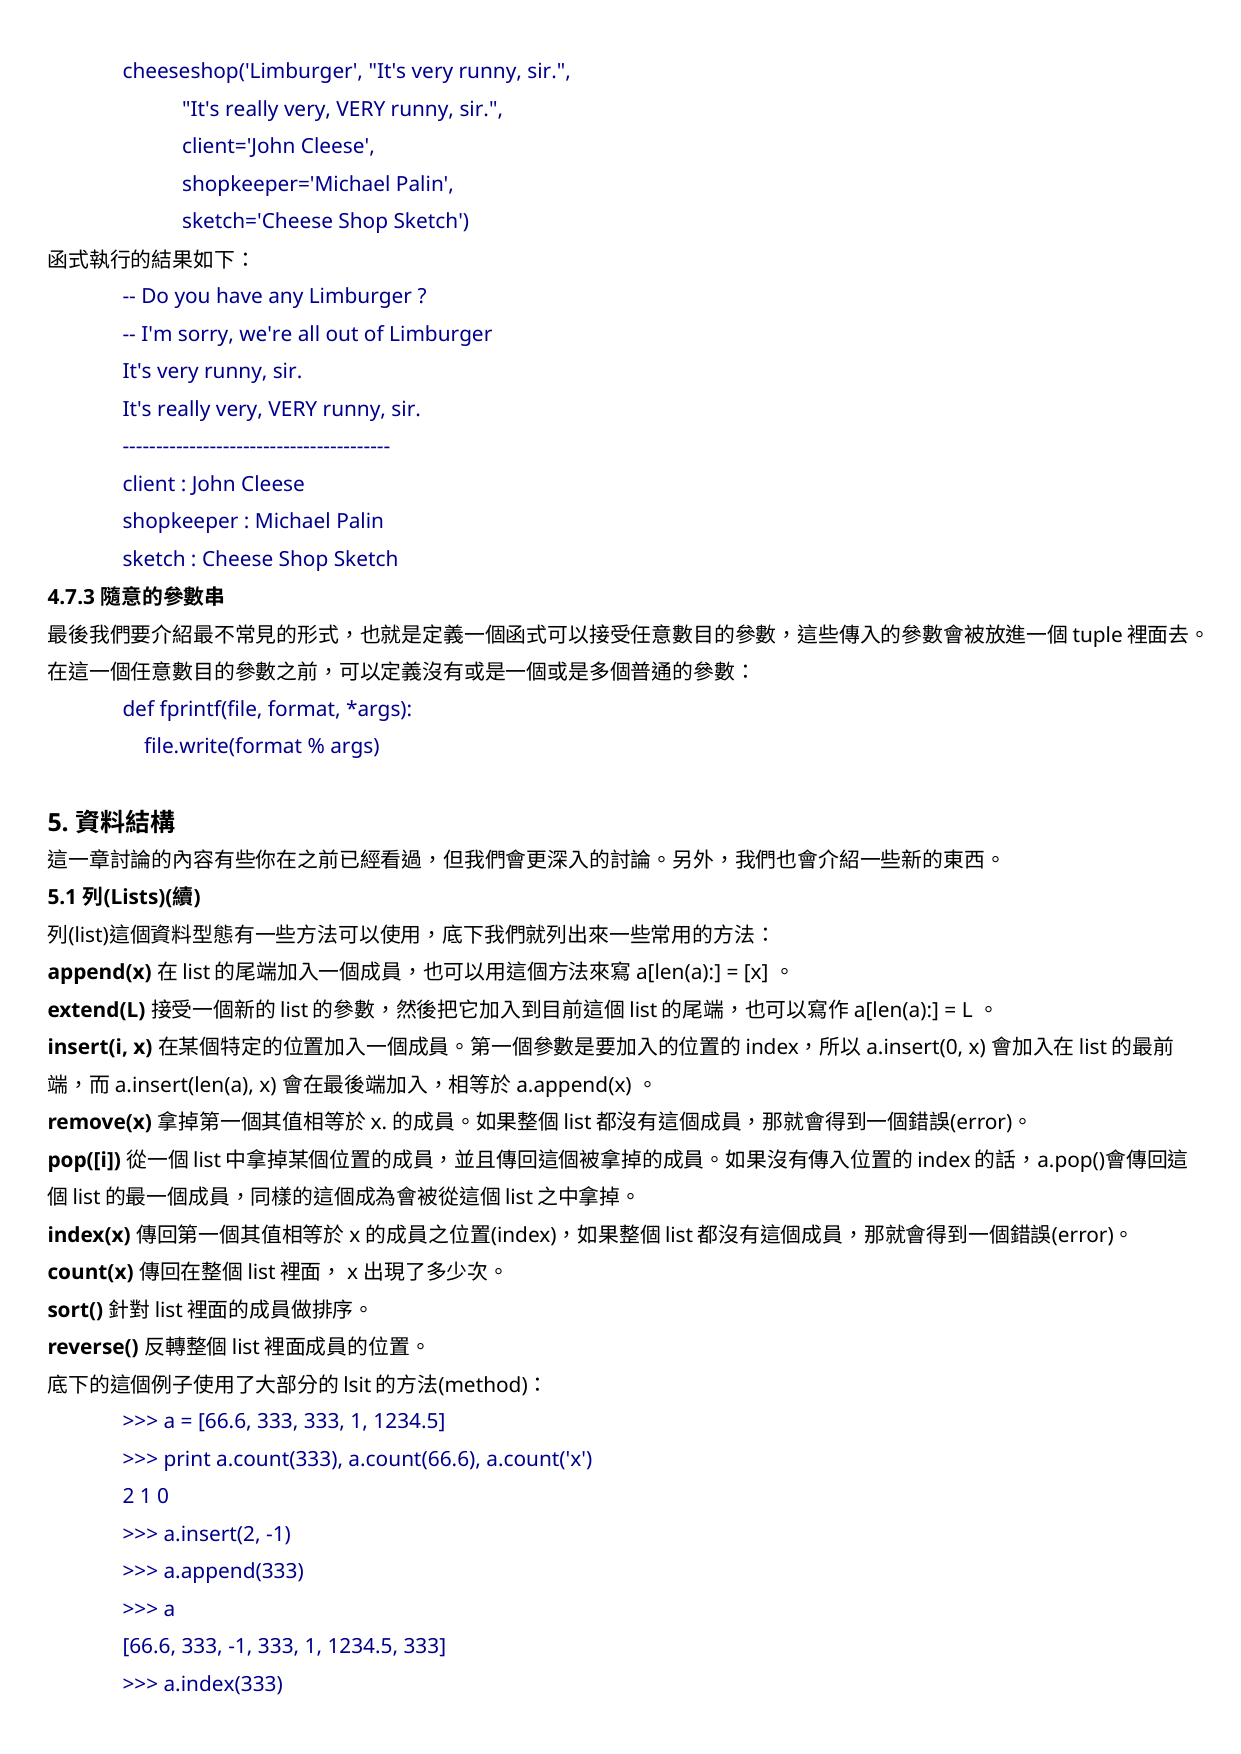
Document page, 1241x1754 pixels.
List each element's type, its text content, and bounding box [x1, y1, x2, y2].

subtitle 5.1 列(Lists)(續) [47, 877, 1193, 914]
text reverse() 反轉整個list裡面成員的位置。 [47, 1327, 1193, 1364]
text insert(i, x) 在某個特定的位置加入一個成員。第一個參數是要加入的位置的index，所以 a.insert(0, x) 會加入在list的最前端，而 a.insert(len(a), x) 會在最後端加入，相等於 a.append(x) 。 [47, 1027, 1193, 1102]
text append(x) 在list的尾端加入一個成員，也可以用這個方法來寫 a[len(a):] = [x] 。 [47, 952, 1193, 989]
text remove(x) 拿掉第一個其值相等於 x. 的成員。如果整個list都沒有這個成員，那就會得到一個錯誤(error)。 [47, 1102, 1193, 1139]
text def fprintf(file, format, *args): file.write(format % args) [122, 689, 1193, 764]
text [122, 1402, 1193, 1702]
text 列(list)這個資料型態有一些方法可以使用，底下我們就列出來一些常用的方法： [47, 914, 1193, 952]
subtitle 5. 資料結構 [47, 802, 1193, 839]
text extend(L) 接受一個新的list的參數，然後把它加入到目前這個list的尾端，也可以寫作 a[len(a):] = L 。 [47, 989, 1193, 1027]
text 底下的這個例子使用了大部分的lsit的方法(method)： [47, 1364, 1193, 1402]
text 最後我們要介紹最不常見的形式，也就是定義一個函式可以接受任意數目的參數，這些傳入的參數會被放進一個tuple裡面去。在這一個任意數目的參數之前，可以定義沒有或是一個或是多個普通的參數： [47, 614, 1193, 689]
subtitle 4.7.3 隨意的參數串 [47, 577, 1193, 614]
text 這一章討論的內容有些你在之前已經看過，但我們會更深入的討論。另外，我們也會介紹一些新的東西。 [47, 839, 1193, 877]
text pop([i]) 從一個list中拿掉某個位置的成員，並且傳回這個被拿掉的成員。如果沒有傳入位置的index的話，a.pop()會傳回這個list的最一個成員，同樣的這個成為會被從這個list之中拿掉。 [47, 1139, 1193, 1214]
text index(x) 傳回第一個其值相等於 x 的成員之位置(index)，如果整個list都沒有這個成員，那就會得到一個錯誤(error)。 [47, 1214, 1193, 1252]
text sort() 針對list裡面的成員做排序。 [47, 1289, 1193, 1327]
text cheeseshop('Limburger', "It's very runny, sir.", "It's really very, VERY runny, sir.", client='John Cleese', shopkeeper='Michael Palin', sketch='Cheese Shop Sketch') [122, 52, 1193, 239]
text 函式執行的結果如下： [47, 239, 1193, 277]
text count(x) 傳回在整個list裡面， x 出現了多少次。 [47, 1252, 1193, 1289]
text -- Do you have any Limburger ? -- I'm sorry, we're all out of Limburger It's very runny, sir. It's really very, VERY runny, sir. ---------------------------------------- client : John Cleese shopkeeper : Michael Palin sketch : Cheese Shop Sketch [122, 277, 1193, 577]
